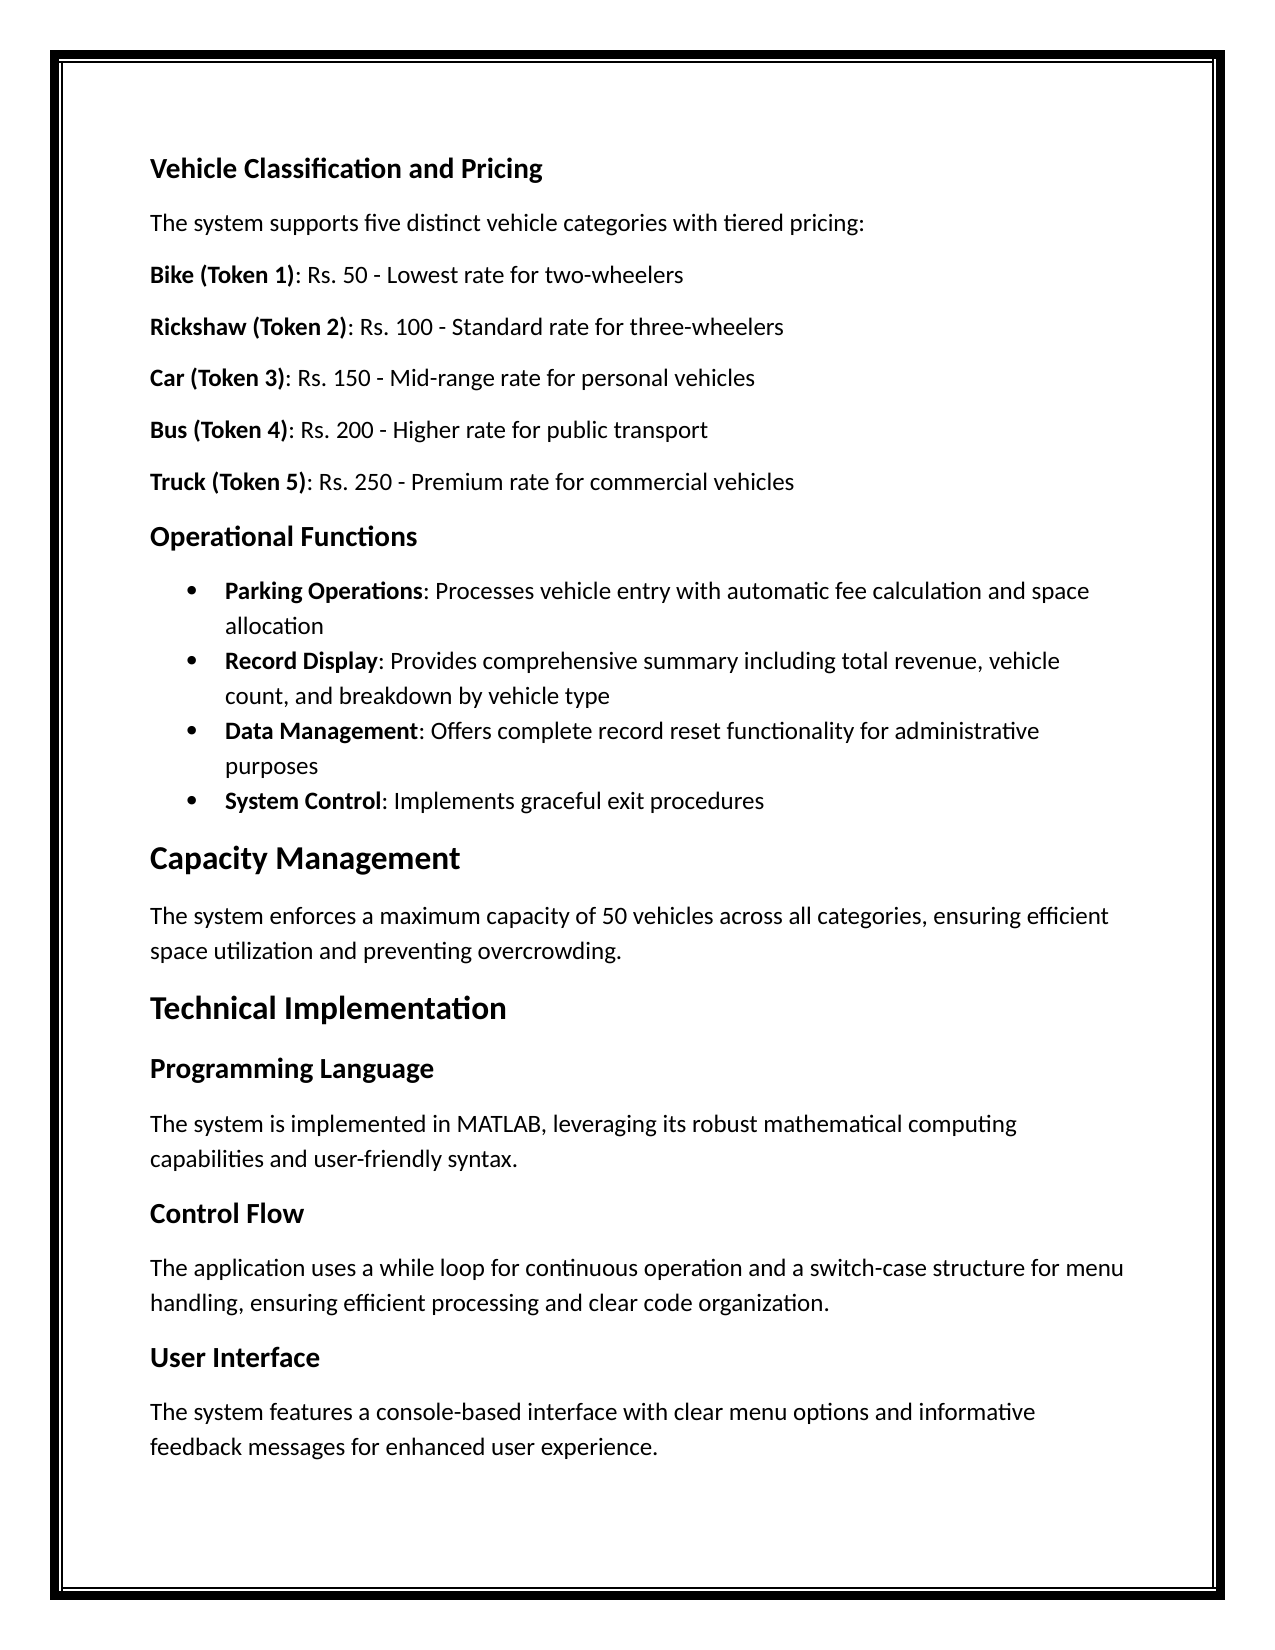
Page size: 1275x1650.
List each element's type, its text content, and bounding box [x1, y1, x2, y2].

text Truck (Token 5): Rs. 250 - Premium rate for commercial vehicles [150, 466, 1125, 496]
text Control Flow [150, 1195, 1125, 1230]
text Technical Implementation [150, 987, 1125, 1028]
list Data Management: Offers complete record reset functionality for administrative purposes [187, 715, 1125, 781]
text Car (Token 3): Rs. 150 - Mid-range rate for personal vehicles [150, 363, 1125, 393]
text Capacity Management [150, 837, 1125, 878]
text Vehicle Classification and Pricing [150, 150, 1125, 186]
list Parking Operations: Processes vehicle entry with automatic fee calculation and space allocation [187, 575, 1125, 641]
list System Control: Implements graceful exit procedures [187, 785, 1125, 816]
text Rickshaw (Token 2): Rs. 100 - Standard rate for three-wheelers [150, 311, 1125, 341]
text The system features a console-based interface with clear menu options and informative feedback messages for enhanced user experience. [150, 1397, 1125, 1462]
text The application uses a while loop for continuous operation and a switch-case structure for menu handling, ensuring efficient processing and clear code organization. [150, 1252, 1125, 1318]
text The system supports five distinct vehicle categories with tiered pricing: [150, 208, 1125, 238]
list Record Display: Provides comprehensive summary including total revenue, vehicle count, and breakdown by vehicle type [187, 645, 1125, 711]
text Programming Language [150, 1050, 1125, 1086]
text Bus (Token 4): Rs. 200 - Higher rate for public transport [150, 414, 1125, 445]
text User Interface [150, 1339, 1125, 1374]
text The system enforces a maximum capacity of 50 vehicles across all categories, ensuring efficient space utilization and preventing overcrowding. [150, 900, 1125, 966]
text Bike (Token 1): Rs. 50 - Lowest rate for two-wheelers [150, 259, 1125, 290]
text Operational Functions [150, 518, 1125, 553]
text The system is implemented in MATLAB, leveraging its robust mathematical computing capabilities and user-friendly syntax. [150, 1108, 1125, 1173]
